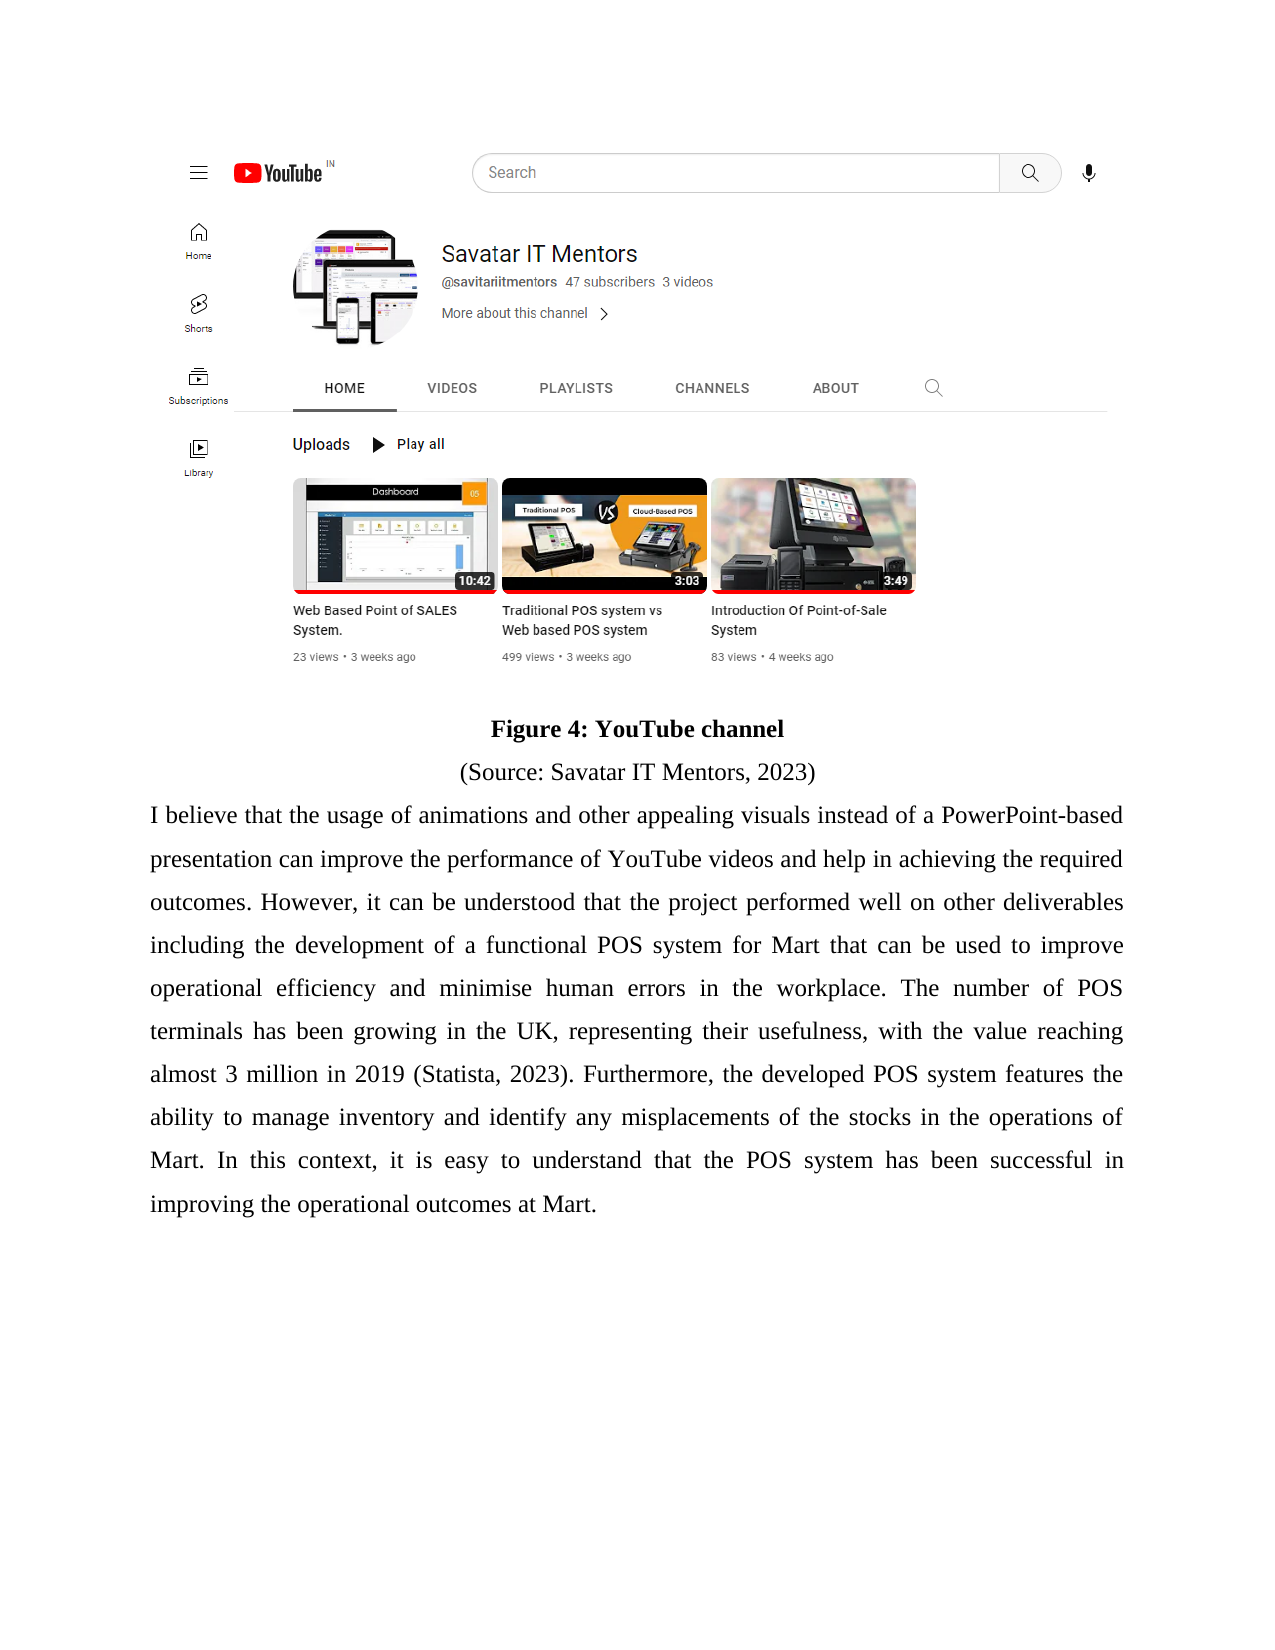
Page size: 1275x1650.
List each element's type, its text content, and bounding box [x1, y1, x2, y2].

text (Source: Savatar IT Mentors, 2023) [150, 757, 1125, 786]
text I believe that the usage of animations and other appealing visuals instead of a PowerPoint-based presentation can improve the performance of YouTube videos and help in achieving the required outcomes. However, it can be understood that the project performed well on other deliverables including the development of a functional POS system for Mart that can be used to improve operational efficiency and minimise human errors in the workplace. The number of POS terminals has been growing in the UK, representing their usefulness, with the value reaching almost 3 million in 2019 (Statista, 2023). Furthermore, the developed POS system features the ability to manage inventory and identify any misplacements of the stocks in the operations of Mart. In this context, it is easy to understand that the POS system has been successful in improving the operational outcomes at Mart. [150, 801, 1125, 1217]
picture [167, 150, 1108, 700]
